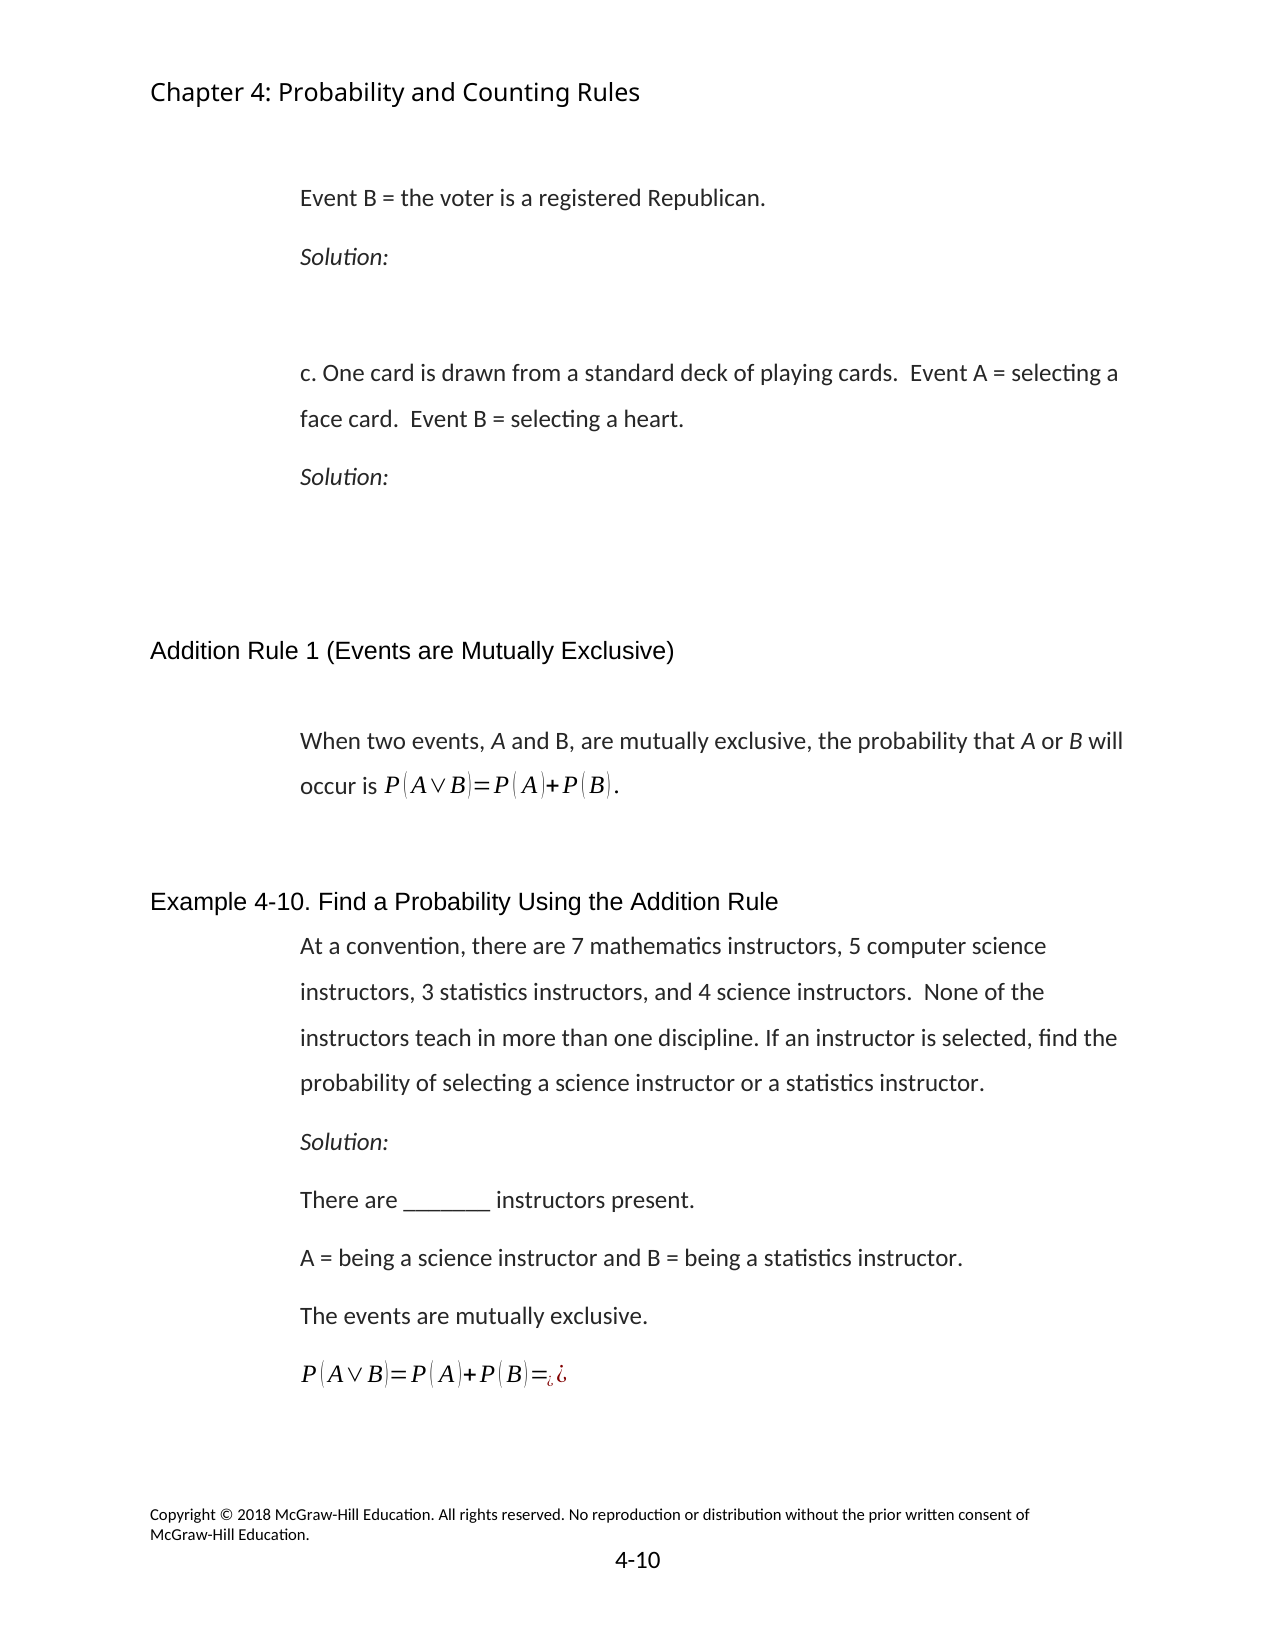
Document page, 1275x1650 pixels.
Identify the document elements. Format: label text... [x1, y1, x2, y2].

text c. One card is drawn from a standard deck of playing cards. Event A = selecting a face card. Event B = selecting a heart. [300, 357, 1125, 433]
subtitle Example 4-10. Find a Probability Using the Addition Rule [150, 887, 1125, 916]
text There are _______ instructors present. [300, 1184, 1125, 1214]
text A = being a science instructor and B = being a statistics instructor. [300, 1242, 1125, 1273]
text Solution: [300, 1126, 1125, 1156]
text When two events, A and B, are mutually exclusive, the probability that A or B will occur is [300, 725, 1125, 801]
text Solution: [300, 461, 1125, 492]
text The events are mutually exclusive. [300, 1300, 1125, 1331]
subtitle Addition Rule 1 (Events are Mutually Exclusive) [150, 636, 1125, 665]
text Event B = the voter is a registered Republican. [300, 183, 1125, 213]
text At a convention, there are 7 mathematics instructors, 5 computer science instructors, 3 statistics instructors, and 4 science instructors. None of the instructors teach in more than one discipline. If an instructor is selected, find the probability of selecting a science instructor or a statistics instructor. [300, 930, 1125, 1098]
text Solution: [300, 241, 1125, 271]
